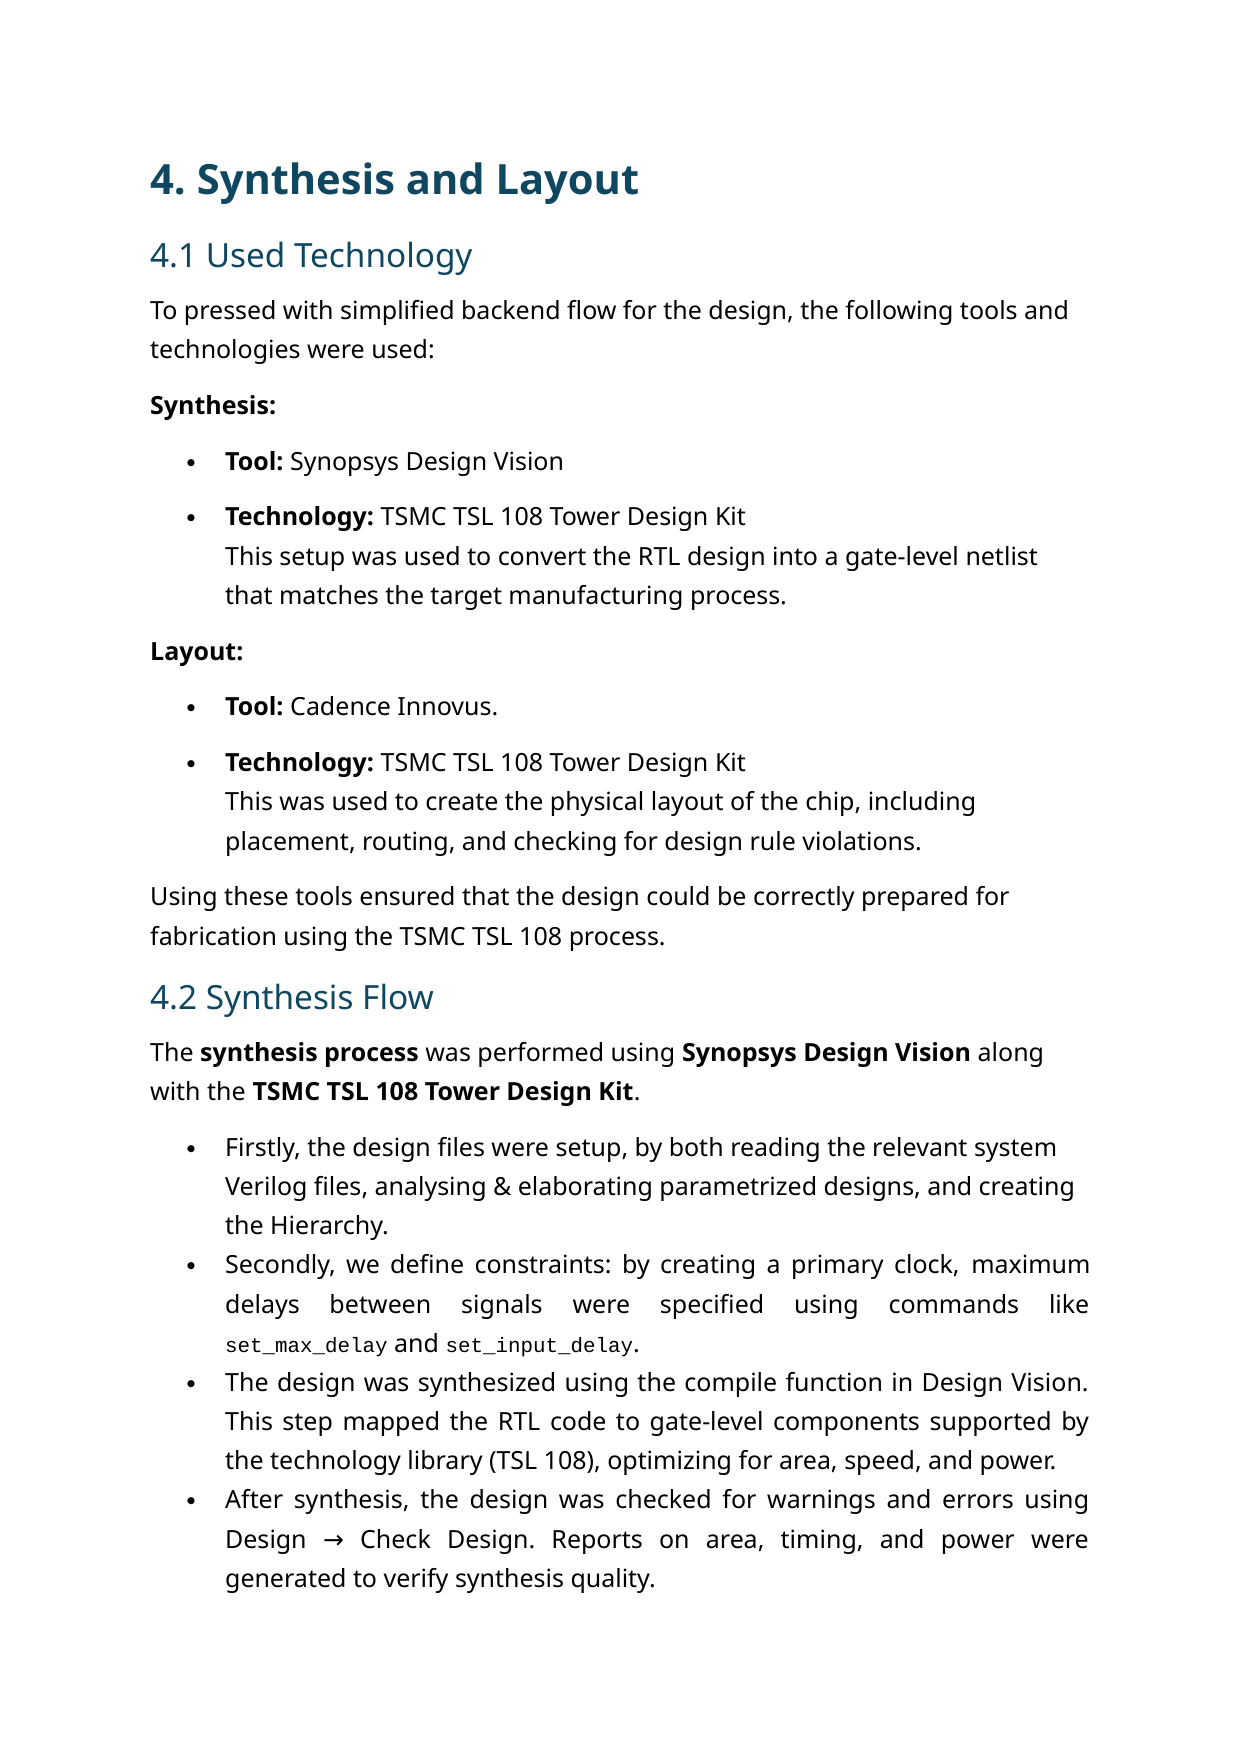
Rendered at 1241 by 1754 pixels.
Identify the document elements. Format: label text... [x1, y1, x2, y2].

subtitle 4. Synthesis and Layout [150, 150, 1090, 207]
list Firstly, the design files were setup, by both reading the relevant system Verilog files, analysing & elaborating parametrized designs, and creating the Hierarchy. [187, 1129, 1090, 1242]
text The synthesis process was performed using Synopsys Design Vision along with the TSMC TSL 108 Tower Design Kit. [150, 1034, 1090, 1108]
subtitle 4.1 Used Technology [150, 232, 1090, 277]
list Secondly, we define constraints: by creating a primary clock, maximum delays between signals were specified using commands like set_max_delay and set_input_delay. [187, 1247, 1090, 1359]
list Tool: Cadence Innovus. [187, 689, 1090, 723]
text Using these tools ensured that the design could be correctly prepared for fabrication using the TSMC TSL 108 process. [150, 879, 1090, 952]
subtitle 4.2 Synthesis Flow [150, 974, 1090, 1019]
list After synthesis, the design was checked for warnings and errors using Design → Check Design. Reports on area, timing, and power were generated to verify synthesis quality. [187, 1482, 1090, 1594]
list Tool: Synopsys Design Vision [187, 443, 1090, 477]
list The design was synthesized using the compile function in Design Vision. This step mapped the RTL code to gate-level components supported by the technology library (TSL 108), optimizing for area, speed, and power. [187, 1364, 1090, 1477]
list Technology: TSMC TSL 108 Tower Design Kit This setup was used to convert the RTL design into a gate-level netlist that matches the target manufacturing process. [187, 499, 1090, 611]
text To pressed with simplified backend flow for the design, the following tools and technologies were used: [150, 292, 1090, 366]
list Technology: TSMC TSL 108 Tower Design Kit This was used to create the physical layout of the chip, including placement, routing, and checking for design rule violations. [187, 745, 1090, 857]
text Layout: [150, 633, 1090, 667]
text Synthesis: [150, 387, 1090, 421]
